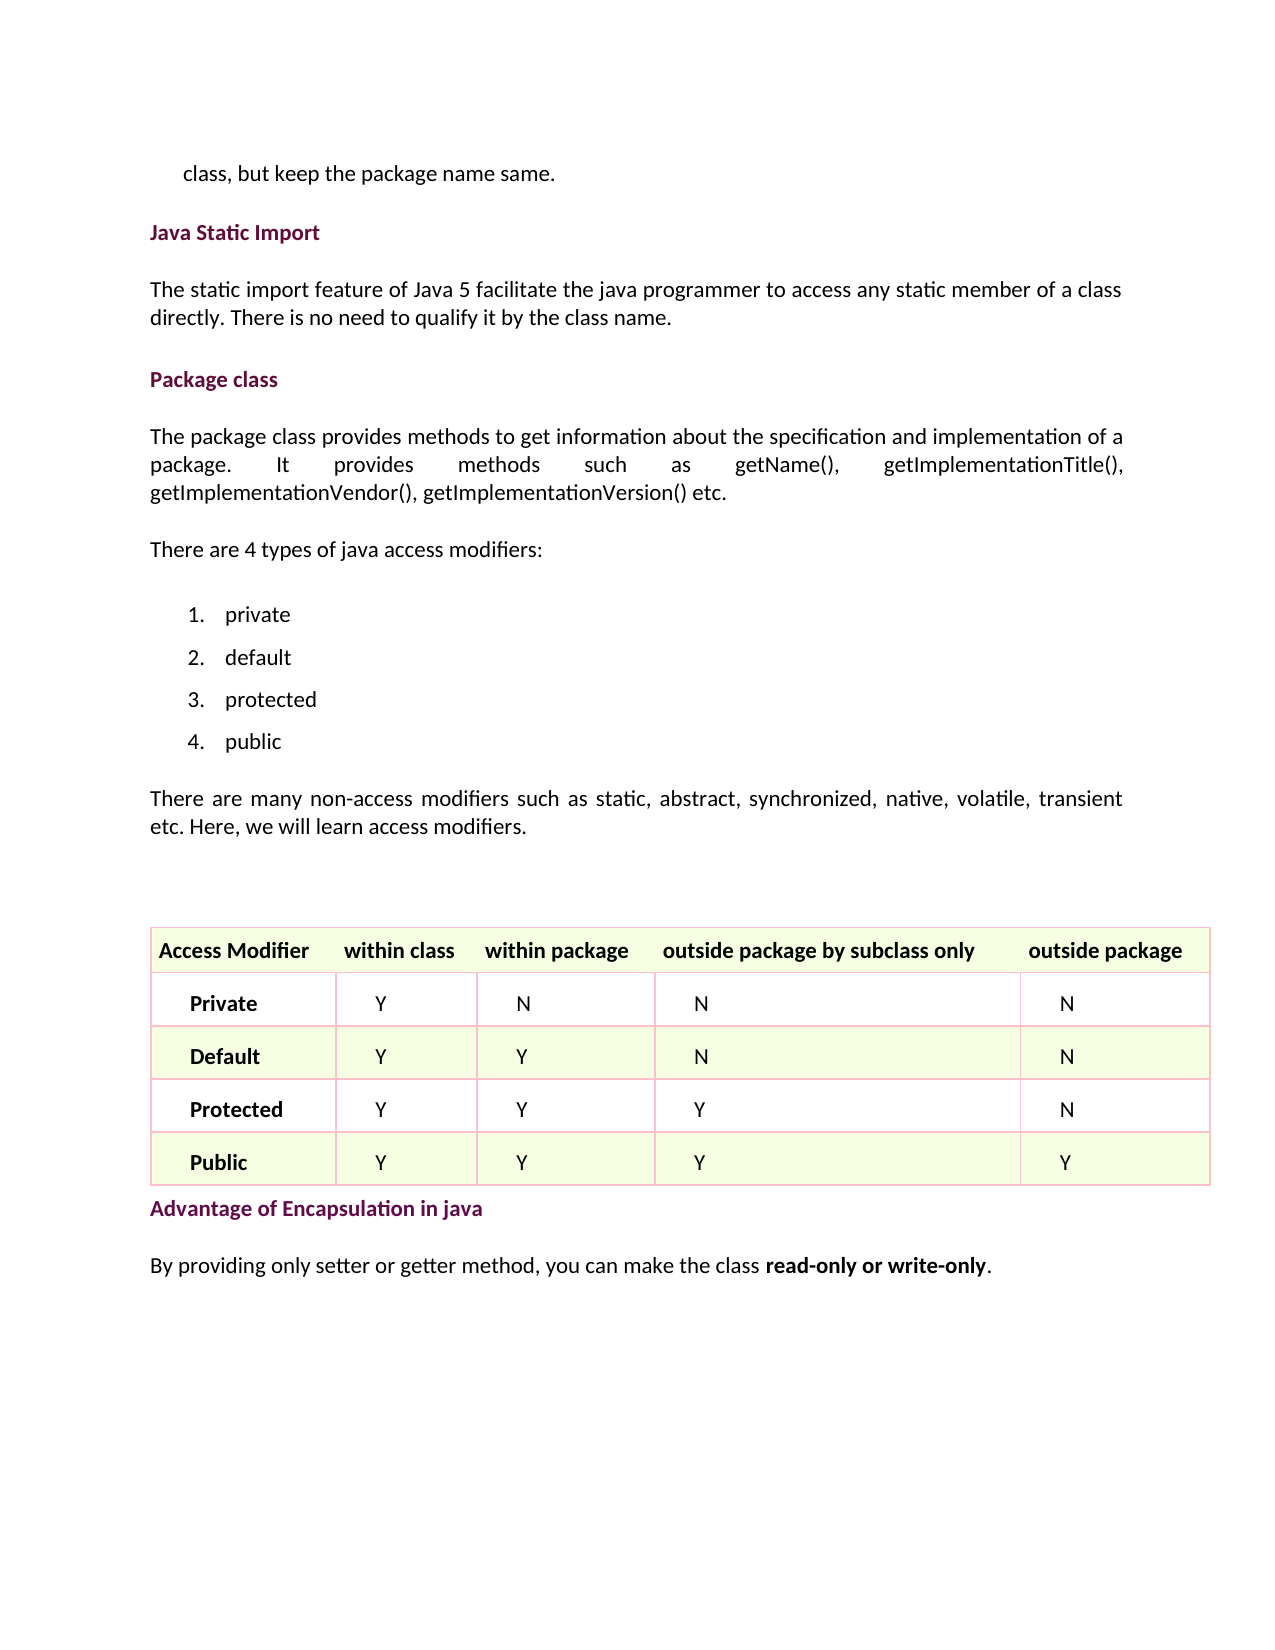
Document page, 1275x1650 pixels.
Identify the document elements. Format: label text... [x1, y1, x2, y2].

table_cell N [1021, 973, 1209, 1025]
list default [187, 635, 1125, 671]
table_cell Y [478, 1133, 654, 1184]
text The package class provides methods to get information about the specification and implementation of a package. It provides methods such as getName(), getImplementationTitle(), getImplementationVendor(), getImplementationVersion() etc. [150, 422, 1125, 506]
table_cell Y [337, 1027, 476, 1078]
table_header outside package [1021, 928, 1209, 972]
table_header outside package by subclass only [655, 928, 1021, 972]
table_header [150, 150, 1125, 206]
table_cell Y [1021, 1133, 1209, 1184]
subtitle Java Static Import [150, 213, 1125, 246]
text The static import feature of Java 5 facilitate the java programmer to access any static member of a class directly. There is no need to qualify it by the class name. [150, 275, 1125, 331]
list private [187, 592, 1125, 628]
table_cell Y [337, 973, 476, 1025]
table_cell Y [337, 1080, 476, 1131]
table_cell Protected [152, 1080, 335, 1131]
text There are many non-access modifiers such as static, abstract, synchronized, native, volatile, transient etc. Here, we will learn access modifiers. [150, 784, 1125, 840]
table_cell Public [152, 1133, 335, 1184]
table_header within class [336, 928, 477, 972]
table_cell Y [656, 1133, 1020, 1184]
subtitle Advantage of Encapsulation in java [150, 1190, 1125, 1222]
table_cell N [1021, 1080, 1209, 1131]
table_cell Y [478, 1027, 654, 1078]
table_header Access Modifier [152, 928, 336, 972]
list public [187, 719, 1125, 755]
table_cell N [656, 973, 1020, 1025]
text There are 4 types of java access modifiers: [150, 535, 1125, 563]
table_cell Default [152, 1027, 335, 1078]
table_cell N [478, 973, 654, 1025]
text By providing only setter or getter method, you can make the class read-only or write-only. [150, 1252, 1125, 1280]
subtitle Package class [150, 360, 1125, 393]
table_cell Y [337, 1133, 476, 1184]
table_cell N [1021, 1027, 1209, 1078]
table_cell Private [152, 973, 335, 1025]
table_cell Y [478, 1080, 654, 1131]
list protected [187, 677, 1125, 713]
table_cell N [656, 1027, 1020, 1078]
table_header within package [477, 928, 655, 972]
table_cell Y [656, 1080, 1020, 1131]
